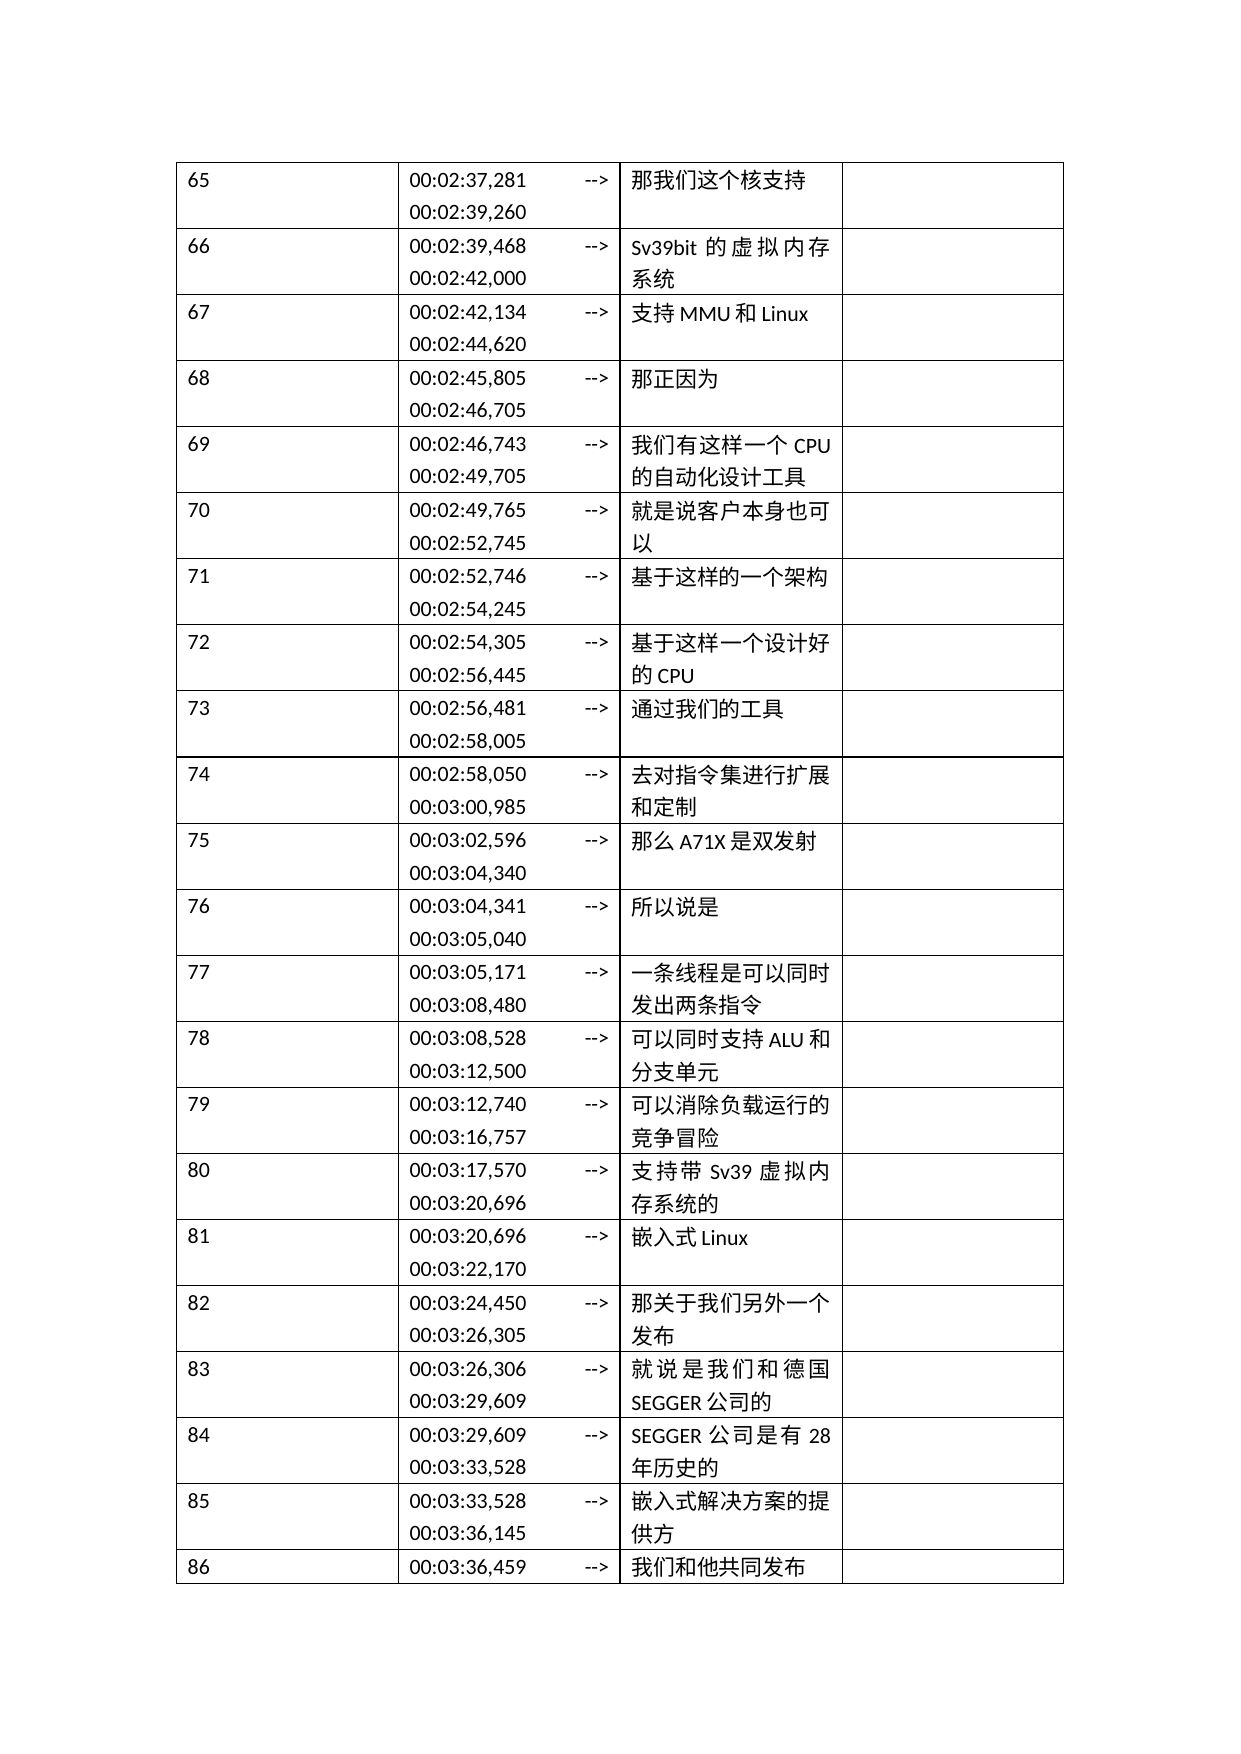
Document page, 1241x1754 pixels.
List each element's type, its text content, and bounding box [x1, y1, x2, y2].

table_cell 00:03:33,528 --> 00:03:36,145 [399, 1484, 619, 1549]
table_cell [843, 1220, 1063, 1285]
table_cell 基于这样一个设计好的CPU [621, 625, 842, 690]
table_cell 73 [177, 691, 398, 756]
table_cell [843, 1484, 1063, 1549]
table_cell 68 [177, 361, 398, 426]
table_cell [843, 493, 1063, 558]
table_cell 00:03:08,528 --> 00:03:12,500 [399, 1022, 619, 1087]
table_cell [843, 361, 1063, 426]
table_cell 00:02:49,765 --> 00:02:52,745 [399, 493, 619, 558]
table_cell [843, 1154, 1063, 1219]
table_cell 00:02:45,805 --> 00:02:46,705 [399, 361, 619, 426]
table_cell [843, 229, 1063, 294]
table_cell 00:02:39,468 --> 00:02:42,000 [399, 229, 619, 294]
table_cell 71 [177, 559, 398, 624]
table_cell 66 [177, 229, 398, 294]
table_cell 75 [177, 824, 398, 888]
table_cell 嵌入式解决方案的提供方 [621, 1484, 842, 1549]
table_cell 就说是我们和德国SEGGER公司的 [621, 1352, 842, 1417]
table_cell [843, 1022, 1063, 1087]
table_cell [843, 1088, 1063, 1153]
table_cell [843, 824, 1063, 888]
table_cell 支持带Sv39虚拟内存系统的 [621, 1154, 842, 1219]
table_cell 00:03:05,171 --> 00:03:08,480 [399, 956, 619, 1021]
table_cell 00:02:54,305 --> 00:02:56,445 [399, 625, 619, 690]
table_cell 00:03:29,609 --> 00:03:33,528 [399, 1418, 619, 1483]
table_cell 00:03:02,596 --> 00:03:04,340 [399, 824, 619, 888]
table_cell 80 [177, 1154, 398, 1219]
table_cell 可以消除负载运行的竞争冒险 [621, 1088, 842, 1153]
table_cell 74 [177, 758, 398, 822]
table_cell 69 [177, 427, 398, 492]
table_cell 00:03:04,341 --> 00:03:05,040 [399, 890, 619, 954]
table_cell [843, 295, 1063, 360]
table_cell [843, 625, 1063, 690]
table_cell 72 [177, 625, 398, 690]
table_cell [843, 956, 1063, 1021]
table_cell 86 [177, 1550, 398, 1582]
table_cell 00:02:52,746 --> 00:02:54,245 [399, 559, 619, 624]
table_cell 00:02:46,743 --> 00:02:49,705 [399, 427, 619, 492]
table_cell 81 [177, 1220, 398, 1285]
table_cell 67 [177, 295, 398, 360]
table_cell [843, 1418, 1063, 1483]
table_cell 那我们这个核支持 [621, 163, 842, 228]
table_cell 82 [177, 1286, 398, 1351]
table_cell 65 [177, 163, 398, 228]
table_cell 85 [177, 1484, 398, 1549]
table_cell 78 [177, 1022, 398, 1087]
table_cell [843, 890, 1063, 954]
table_cell SEGGER公司是有28年历史的 [621, 1418, 842, 1483]
table_cell 77 [177, 956, 398, 1021]
table_cell [843, 163, 1063, 228]
table_cell 支持MMU和Linux [621, 295, 842, 360]
table_cell 我们和他共同发布 [621, 1550, 842, 1582]
table_cell 通过我们的工具 [621, 691, 842, 756]
table_cell [843, 1352, 1063, 1417]
table_cell 00:02:56,481 --> 00:02:58,005 [399, 691, 619, 756]
table_cell [843, 1286, 1063, 1351]
table_cell 83 [177, 1352, 398, 1417]
table_cell 70 [177, 493, 398, 558]
table_cell 84 [177, 1418, 398, 1483]
table_cell 可以同时支持ALU和分支单元 [621, 1022, 842, 1087]
table_cell [843, 691, 1063, 756]
table_cell [843, 1550, 1063, 1582]
table_cell 所以说是 [621, 890, 842, 954]
table_cell 00:03:26,306 --> 00:03:29,609 [399, 1352, 619, 1417]
table_cell 00:02:37,281 --> 00:02:39,260 [399, 163, 619, 228]
table_cell 00:03:20,696 --> 00:03:22,170 [399, 1220, 619, 1285]
table_cell 00:03:12,740 --> 00:03:16,757 [399, 1088, 619, 1153]
table_cell 我们有这样一个CPU的自动化设计工具 [621, 427, 842, 492]
table_cell 基于这样的一个架构 [621, 559, 842, 624]
table_cell [843, 559, 1063, 624]
table_cell 去对指令集进行扩展和定制 [621, 758, 842, 822]
table_cell [843, 758, 1063, 822]
table_cell 那么A71X是双发射 [621, 824, 842, 888]
table_cell 00:02:42,134 --> 00:02:44,620 [399, 295, 619, 360]
table_cell 嵌入式Linux [621, 1220, 842, 1285]
table_cell 79 [177, 1088, 398, 1153]
table_cell [843, 427, 1063, 492]
table_cell 一条线程是可以同时发出两条指令 [621, 956, 842, 1021]
table_cell 00:03:17,570 --> 00:03:20,696 [399, 1154, 619, 1219]
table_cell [399, 1550, 619, 1582]
table_cell 00:02:58,050 --> 00:03:00,985 [399, 758, 619, 822]
table_cell 76 [177, 890, 398, 954]
table_cell Sv39bit的虚拟内存系统 [621, 229, 842, 294]
table_cell 那正因为 [621, 361, 842, 426]
table_cell 就是说客户本身也可以 [621, 493, 842, 558]
table_cell 00:03:24,450 --> 00:03:26,305 [399, 1286, 619, 1351]
table_cell 那关于我们另外一个发布 [621, 1286, 842, 1351]
